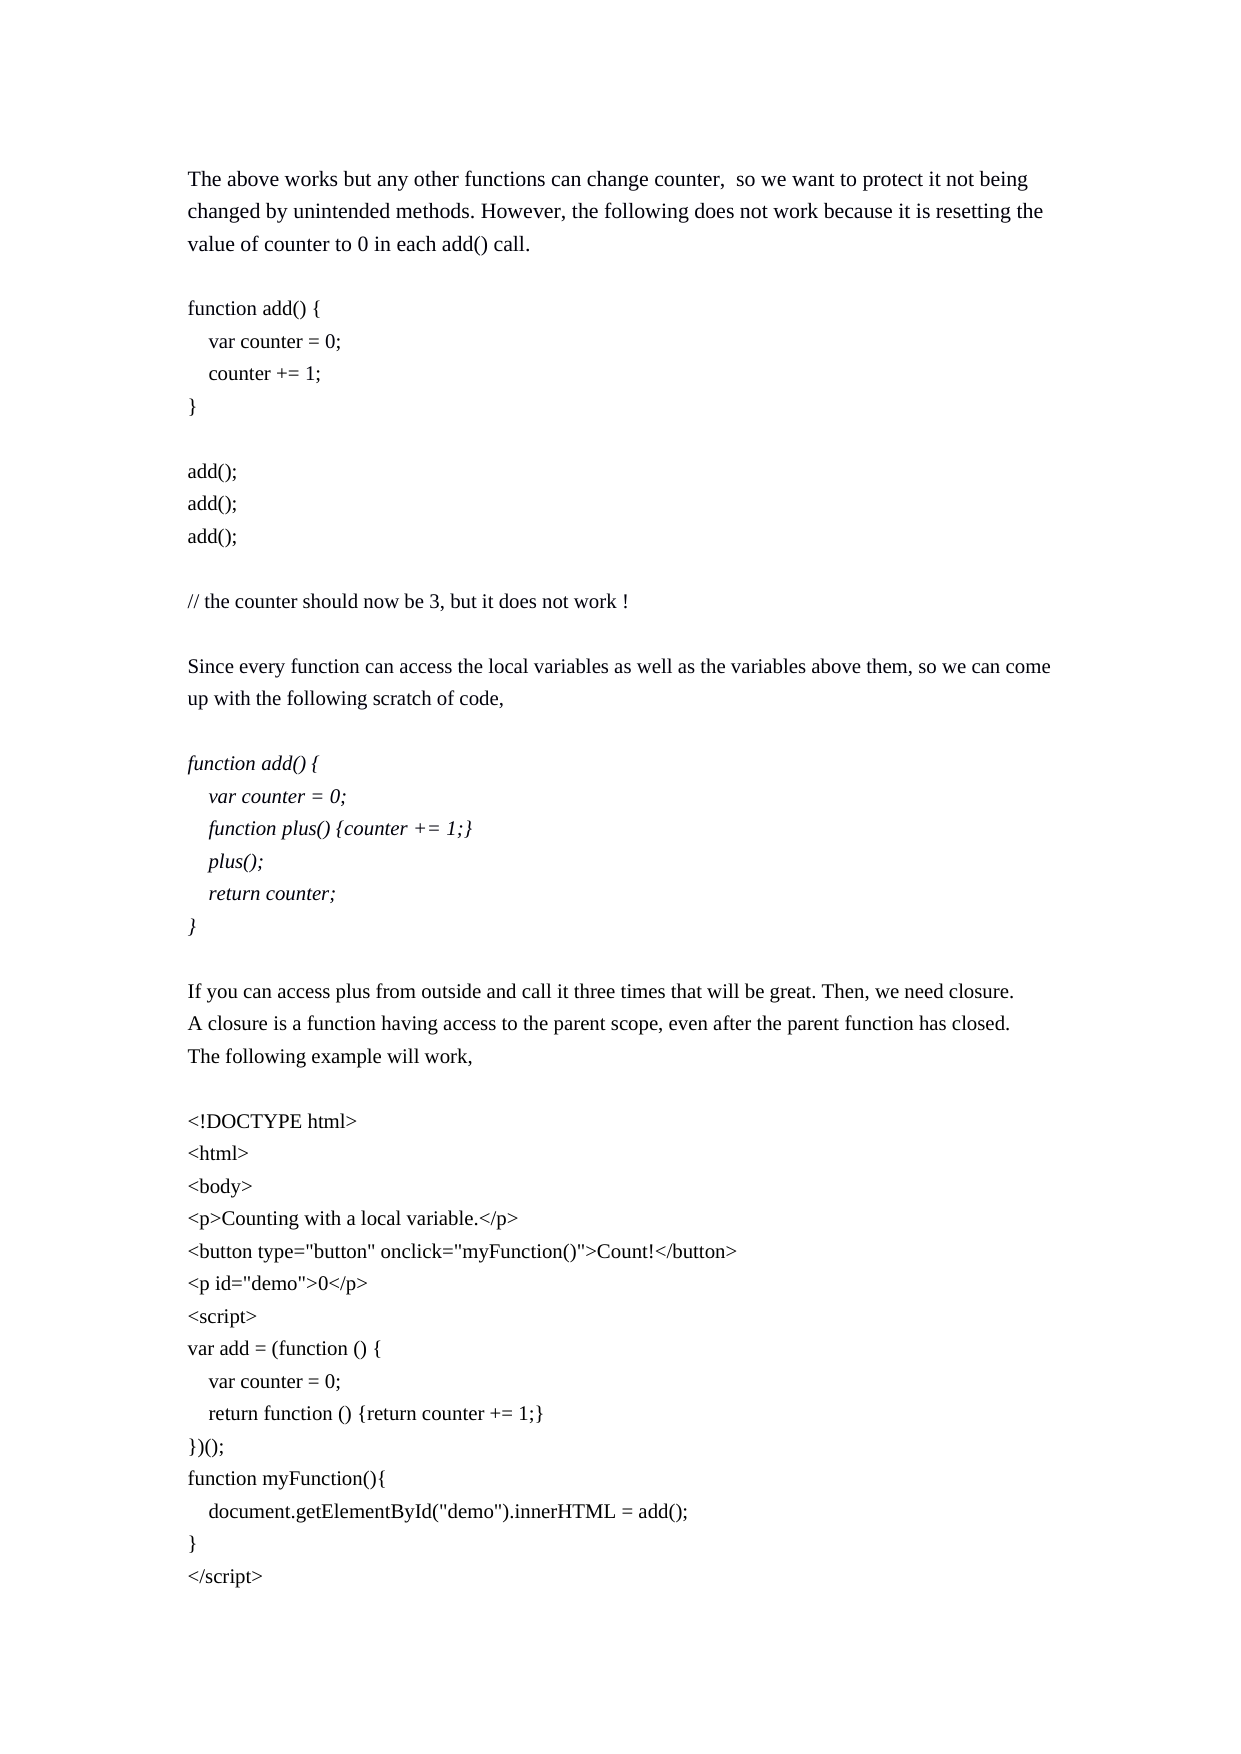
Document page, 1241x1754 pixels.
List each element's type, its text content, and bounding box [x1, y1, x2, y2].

text If you can access plus from outside and call it three times that will be great. Then, we need closure. [187, 974, 1053, 1007]
text <html> [187, 1137, 1053, 1169]
text <p id="demo">0</p> [187, 1267, 1053, 1299]
text <script> [187, 1299, 1053, 1332]
text The following example will work, [187, 1039, 1053, 1072]
text })(); [187, 1429, 1053, 1462]
text } [187, 1527, 1053, 1559]
text <body> [187, 1169, 1053, 1202]
text </script> [187, 1559, 1053, 1592]
text document.getElementById("demo").innerHTML = add(); [187, 1494, 1053, 1527]
text Since every function can access the local variables as well as the variables above them, so we can come up with the following scratch of code, [187, 649, 1053, 714]
text function add() { var counter = 0; function plus() {counter += 1;} plus(); return counter; } [187, 747, 1053, 942]
text var add = (function () { [187, 1332, 1053, 1364]
text <!DOCTYPE html> [187, 1104, 1053, 1137]
text A closure is a function having access to the parent scope, even after the parent function has closed. [187, 1007, 1053, 1039]
text <p>Counting with a local variable.</p> [187, 1202, 1053, 1234]
text <button type="button" onclick="myFunction()">Count!</button> [187, 1234, 1053, 1267]
text function myFunction(){ [187, 1462, 1053, 1494]
text var counter = 0; [187, 1364, 1053, 1397]
text return function () {return counter += 1;} [187, 1397, 1053, 1429]
text function add() { var counter = 0; counter += 1; } add(); add(); add(); // the counter should now be 3, but it does not work ! [187, 292, 1053, 617]
text The above works but any other functions can change counter, so we want to protect it not being changed by unintended methods. However, the following does not work because it is resetting the value of counter to 0 in each add() call. [187, 162, 1053, 259]
